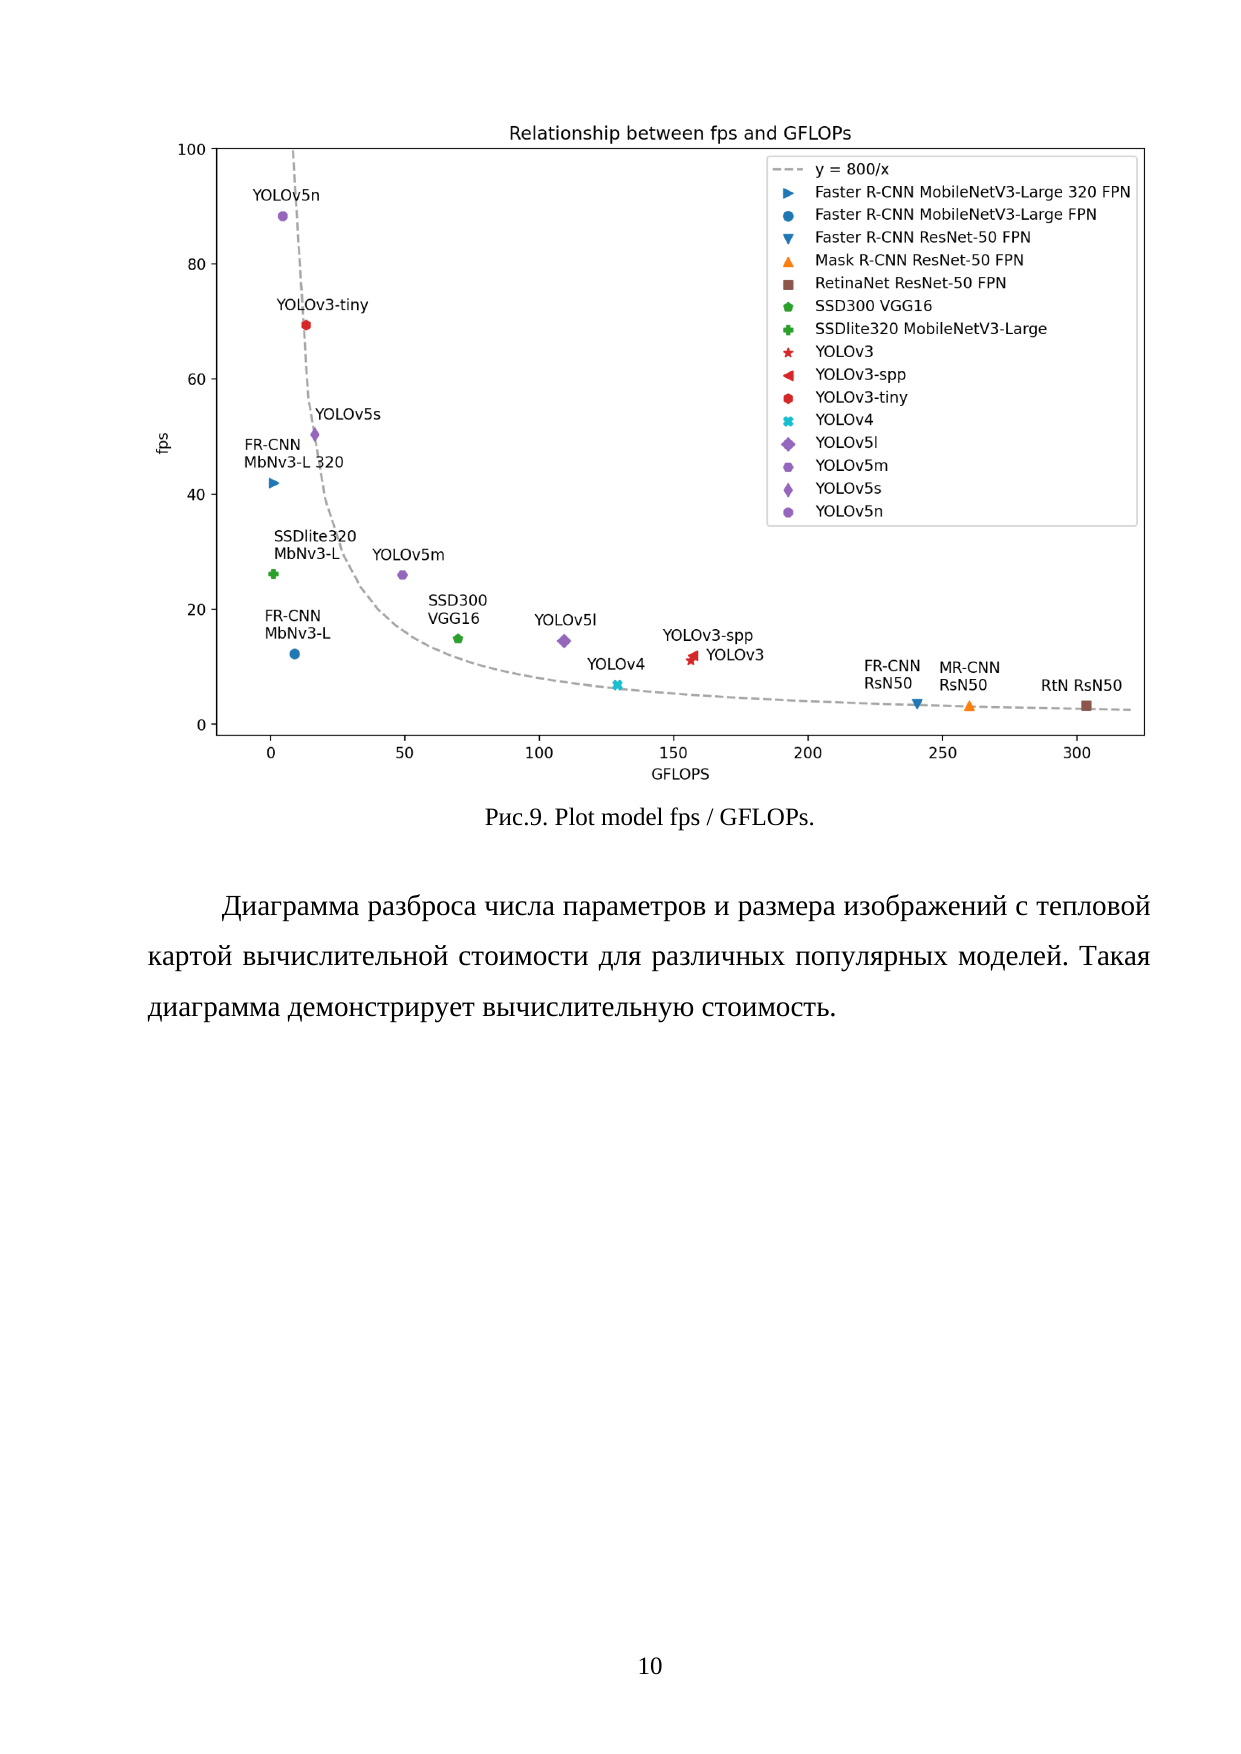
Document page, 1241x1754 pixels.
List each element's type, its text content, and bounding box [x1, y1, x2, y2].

picture [147, 118, 1152, 788]
text Диаграмма разброса числа параметров и размера изображений с тепловой картой вычислительной стоимости для различных популярных моделей. Такая диаграмма демонстрирует вычислительную стоимость. [148, 888, 1152, 1022]
text Рис.9. Plot model fps / GFLOPs. [148, 802, 1152, 831]
